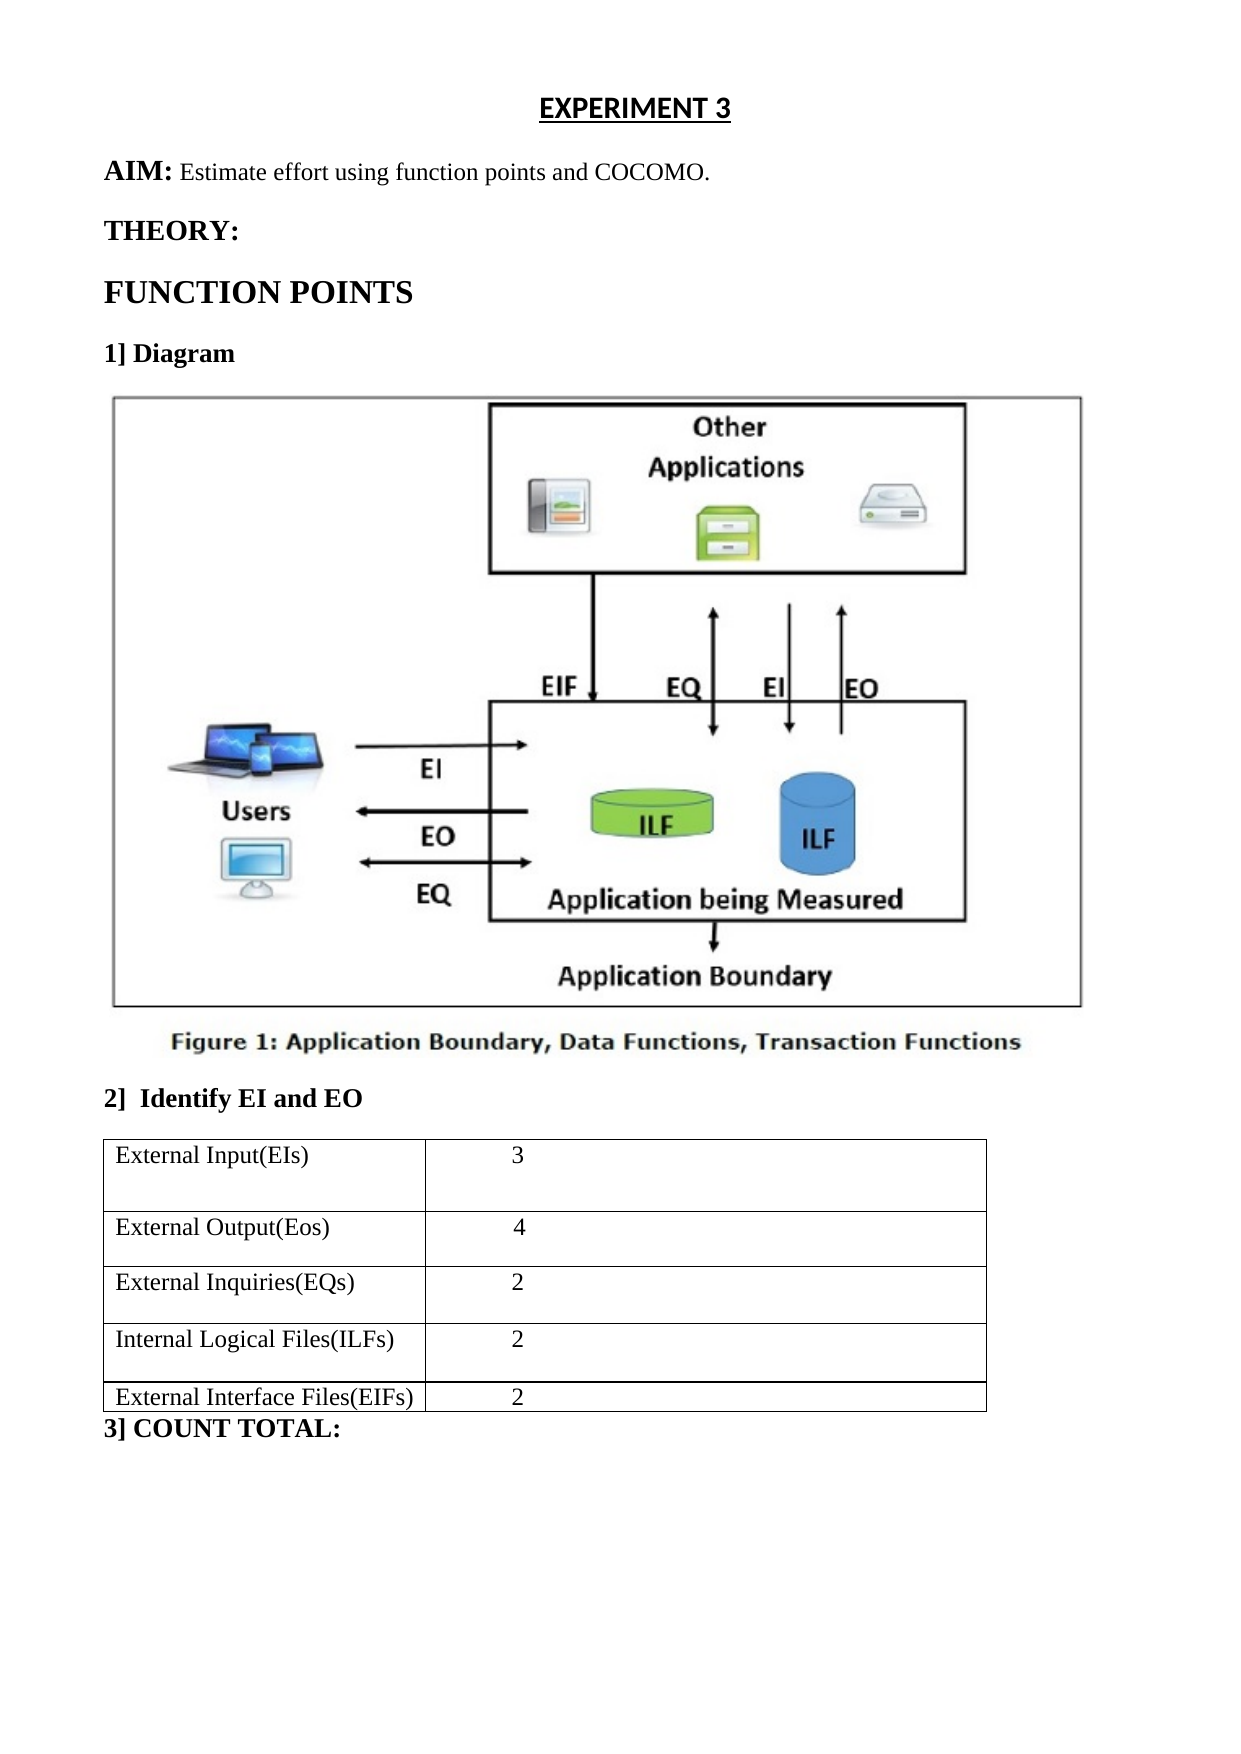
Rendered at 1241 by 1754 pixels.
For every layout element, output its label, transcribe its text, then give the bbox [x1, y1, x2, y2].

table_cell External Output(Eos) [104, 1212, 425, 1266]
table_cell 4 [426, 1212, 986, 1266]
table_cell External Interface Files(EIFs) [104, 1383, 425, 1411]
text 2] Identify EI and EO [103, 1083, 1167, 1114]
text 1] Diagram [103, 337, 1167, 368]
table_header 3 [426, 1140, 986, 1211]
text FUNCTION POINTS [103, 272, 1167, 310]
text 3] COUNT TOTAL: [103, 1412, 1167, 1443]
picture [109, 393, 1085, 1058]
table_cell 2 [426, 1324, 986, 1381]
table_cell 2 [426, 1267, 986, 1323]
table_cell Internal Logical Files(ILFs) [104, 1324, 425, 1381]
text EXPERIMENT 3 [103, 89, 1167, 127]
table_cell 2 [426, 1383, 986, 1411]
text AIM: Estimate effort using function points and COCOMO. [103, 153, 1167, 187]
table_cell External Inquiries(EQs) [104, 1267, 425, 1323]
text THEORY: [103, 213, 1167, 246]
table_header External Input(EIs) [104, 1140, 425, 1211]
